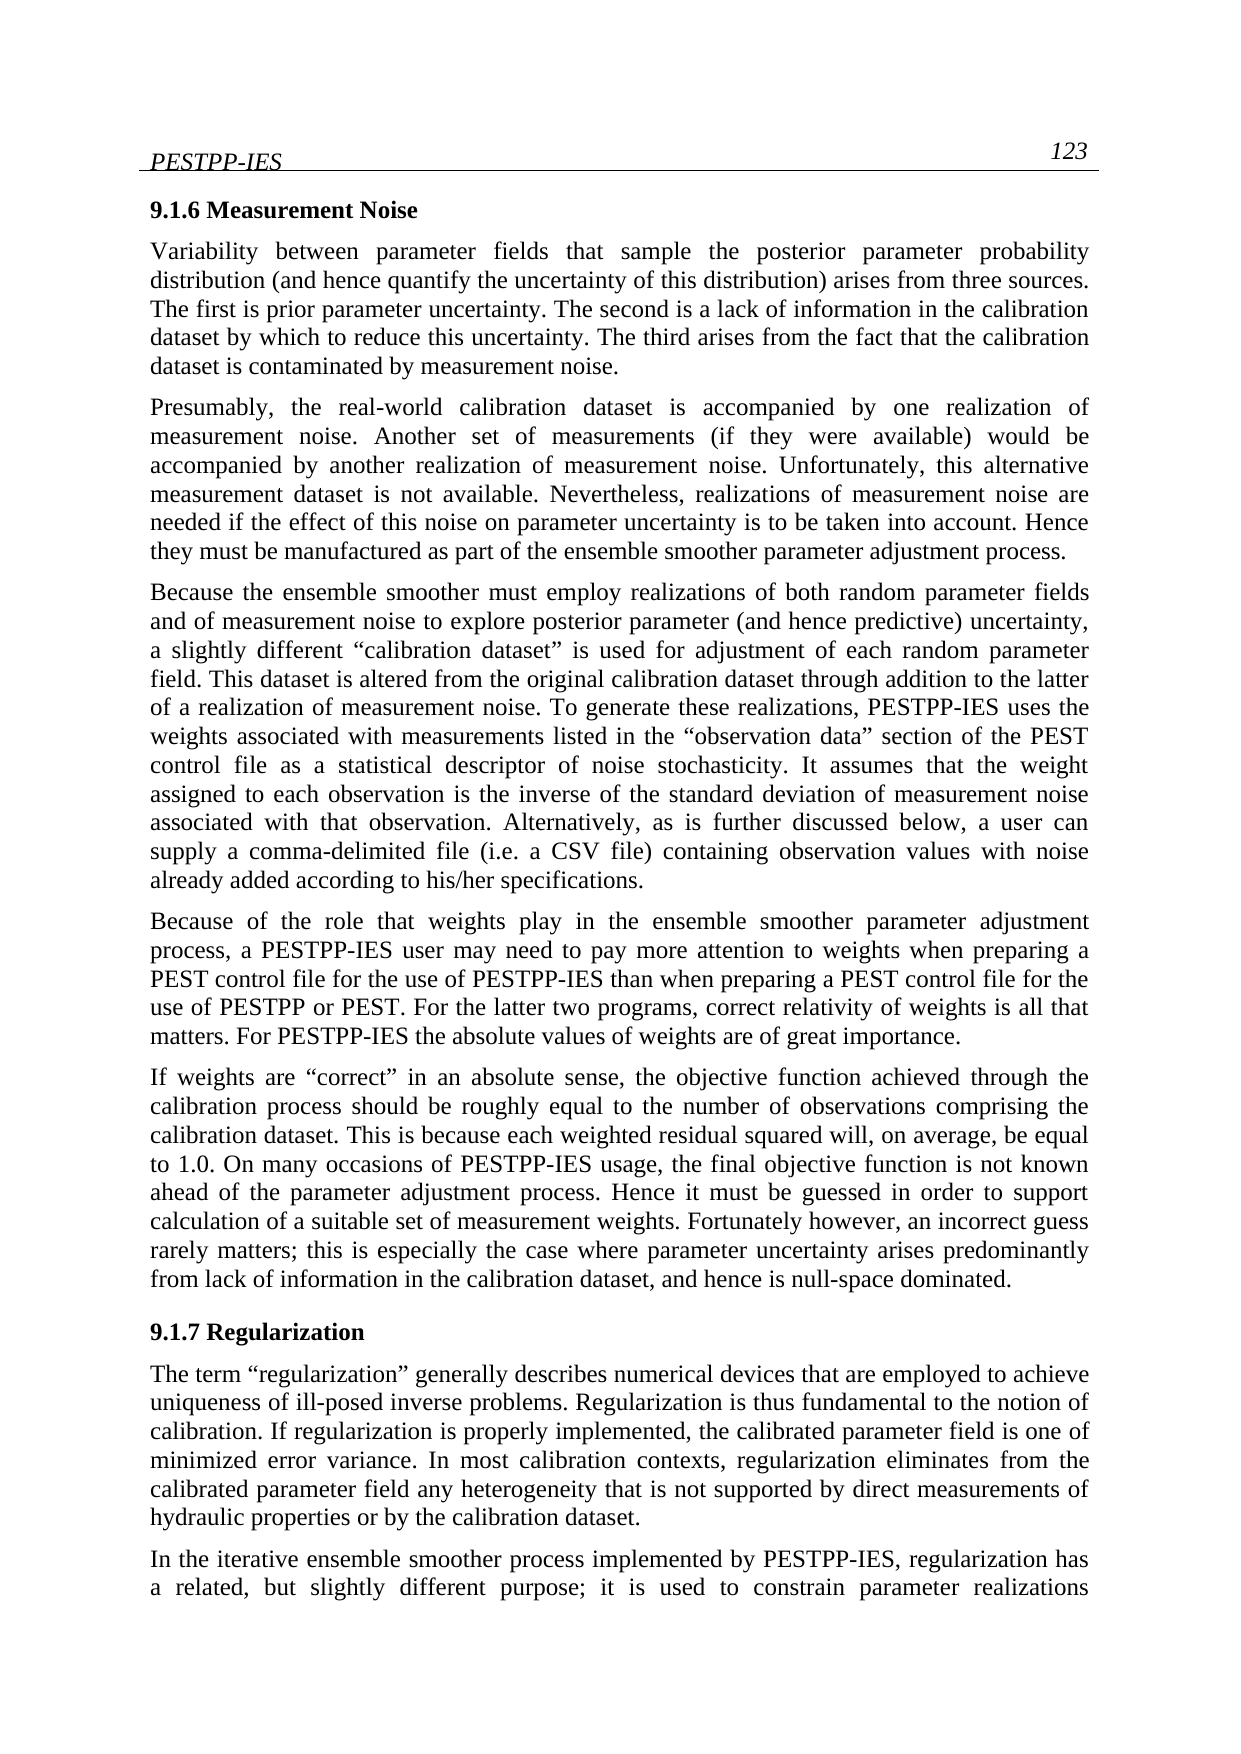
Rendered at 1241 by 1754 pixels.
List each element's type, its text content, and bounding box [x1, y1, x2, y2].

subtitle 9.1.6 Measurement Noise [150, 195, 1090, 224]
subtitle 9.1.7 Regularization [150, 1317, 1090, 1346]
text Presumably, the real-world calibration dataset is accompanied by one realization of measurement noise. Another set of measurements (if they were available) would be accompanied by another realization of measurement noise. Unfortunately, this alternative measurement dataset is not available. Nevertheless, realizations of measurement noise are needed if the effect of this noise on parameter uncertainty is to be taken into account. Hence they must be manufactured as part of the ensemble smoother parameter adjustment process. [150, 392, 1090, 565]
text If weights are “correct” in an absolute sense, the objective function achieved through the calibration process should be roughly equal to the number of observations comprising the calibration dataset. This is because each weighted residual squared will, on average, be equal to 1.0. On many occasions of PESTPP-IES usage, the final objective function is not known ahead of the parameter adjustment process. Hence it must be guessed in order to support calculation of a suitable set of measurement weights. Fortunately however, an incorrect guess rarely matters; this is especially the case where parameter uncertainty arises predominantly from lack of information in the calibration dataset, and hence is null-space dominated. [150, 1062, 1090, 1292]
text Because the ensemble smoother must employ realizations of both random parameter fields and of measurement noise to explore posterior parameter (and hence predictive) uncertainty, a slightly different “calibration dataset” is used for adjustment of each random parameter field. This dataset is altered from the original calibration dataset through addition to the latter of a realization of measurement noise. To generate these realizations, PESTPP-IES uses the weights associated with measurements listed in the “observation data” section of the PEST control file as a statistical descriptor of noise stochasticity. It assumes that the weight assigned to each observation is the inverse of the standard deviation of measurement noise associated with that observation. Alternatively, as is further discussed below, a user can supply a comma-delimited file (i.e. a CSV file) containing observation values with noise already added according to his/her specifications. [150, 577, 1090, 894]
text Because of the role that weights play in the ensemble smoother parameter adjustment process, a PESTPP-IES user may need to pay more attention to weights when preparing a PEST control file for the use of PESTPP-IES than when preparing a PEST control file for the use of PESTPP or PEST. For the latter two programs, correct relativity of weights is all that matters. For PESTPP-IES the absolute values of weights are of great importance. [150, 906, 1090, 1050]
text The term “regularization” generally describes numerical devices that are employed to achieve uniqueness of ill-posed inverse problems. Regularization is thus fundamental to the notion of calibration. If regularization is properly implemented, the calibrated parameter field is one of minimized error variance. In most calibration contexts, regularization eliminates from the calibrated parameter field any heterogeneity that is not supported by direct measurements of hydraulic properties or by the calibration dataset. [150, 1359, 1090, 1531]
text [150, 1544, 1090, 1601]
text Variability between parameter fields that sample the posterior parameter probability distribution (and hence quantify the uncertainty of this distribution) arises from three sources. The first is prior parameter uncertainty. The second is a lack of information in the calibration dataset by which to reduce this uncertainty. The third arises from the fact that the calibration dataset is contaminated by measurement noise. [150, 236, 1090, 380]
